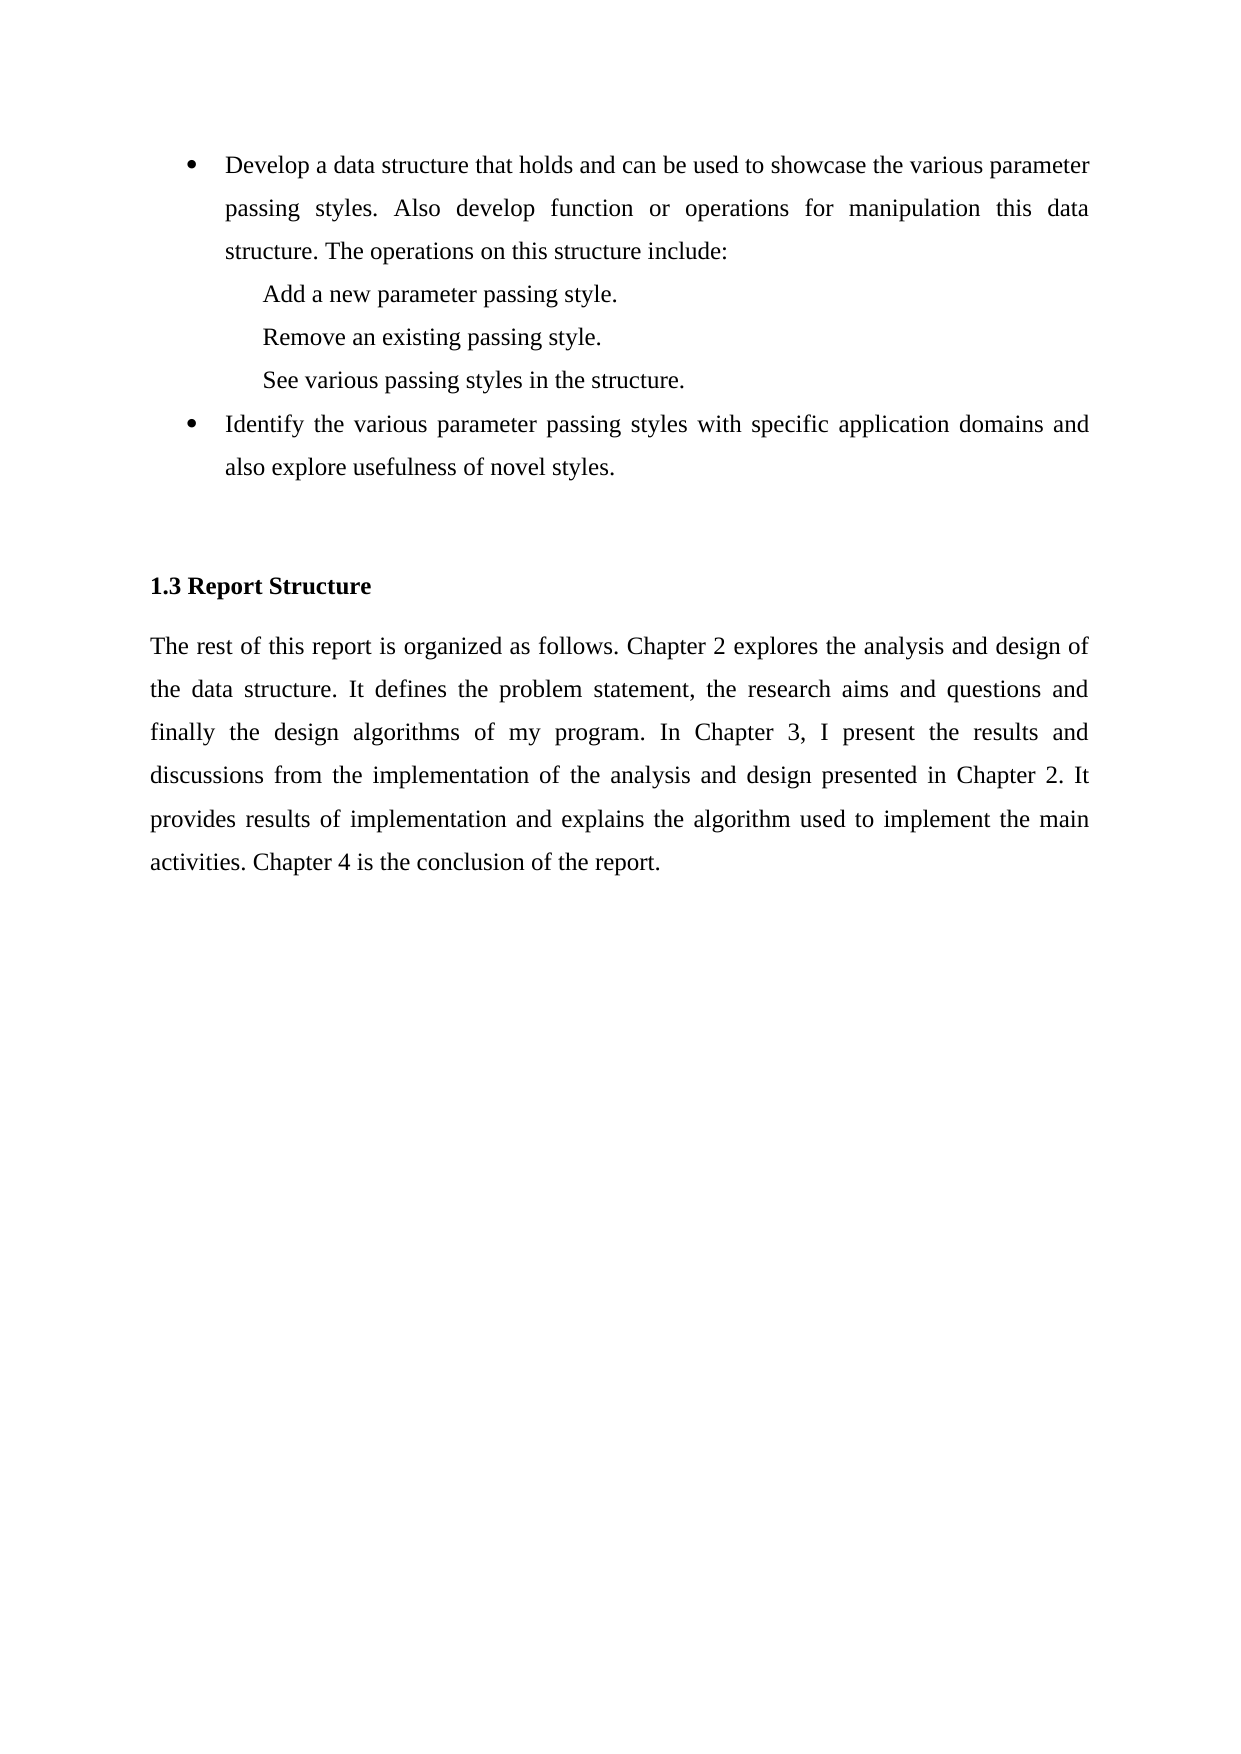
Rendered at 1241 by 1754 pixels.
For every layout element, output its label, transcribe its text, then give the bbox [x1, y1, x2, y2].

list See various passing styles in the structure. [262, 366, 1090, 394]
list Develop a data structure that holds and can be used to showcase the various parameter passing styles. Also develop function or operations for manipulation this data structure. The operations on this structure include: [187, 150, 1090, 265]
text The rest of this report is organized as follows. Chapter 2 explores the analysis and design of the data structure. It defines the problem statement, the research aims and questions and finally the design algorithms of my program. In Chapter 3, I present the results and discussions from the implementation of the analysis and design presented in Chapter 2. It provides results of implementation and explains the algorithm used to implement the main activities. Chapter 4 is the conclusion of the report. [150, 631, 1090, 876]
list Add a new parameter passing style. [262, 279, 1090, 308]
list Remove an existing passing style. [262, 322, 1090, 351]
list Report Structure [150, 571, 1090, 600]
list Identify the various parameter passing styles with specific application domains and also explore usefulness of novel styles. [187, 409, 1090, 481]
